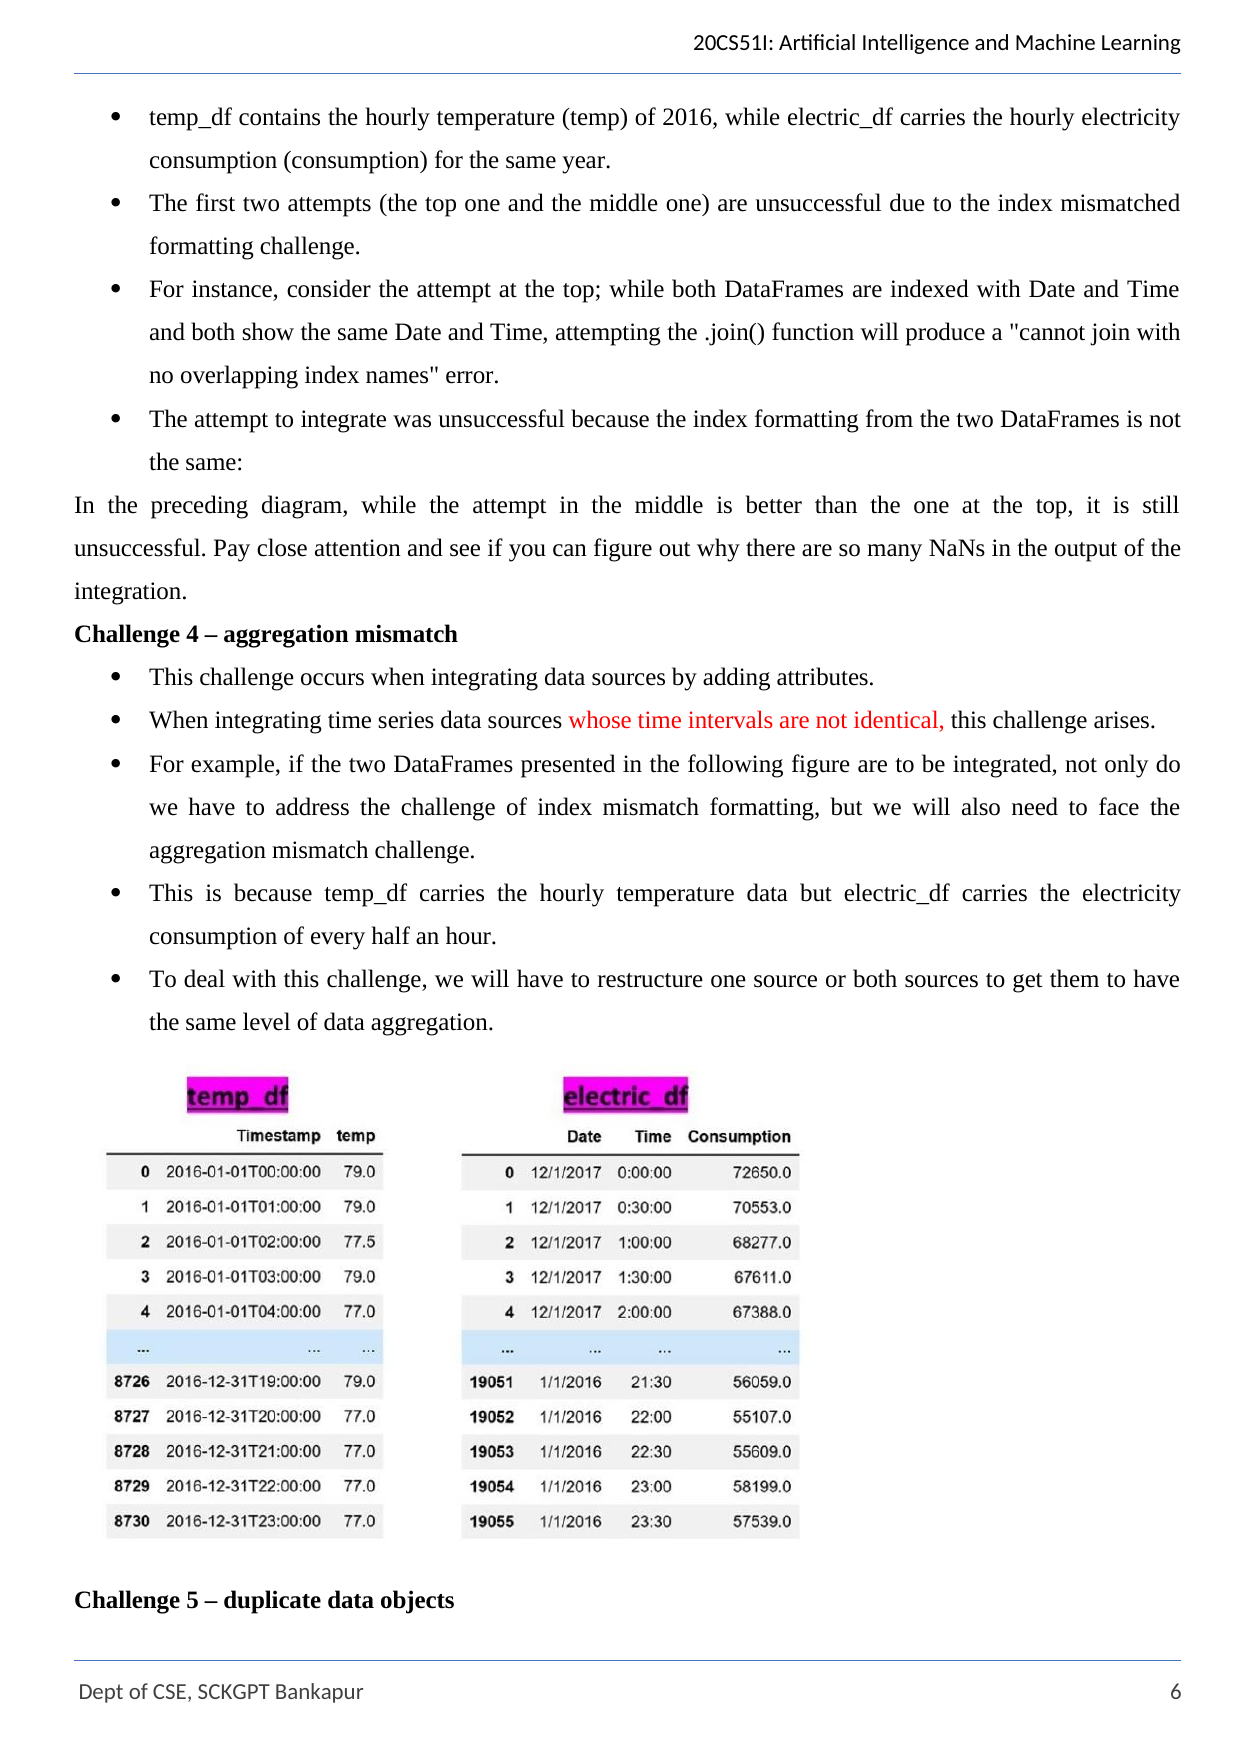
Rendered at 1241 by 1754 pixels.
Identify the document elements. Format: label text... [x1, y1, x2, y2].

list This challenge occurs when integrating data sources by adding attributes. [111, 662, 1181, 691]
picture [73, 1050, 826, 1571]
text Challenge 4 – aggregation mismatch [74, 619, 1181, 648]
list This is because temp_df carries the hourly temperature data but electric_df carries the electricity consumption of every half an hour. [111, 878, 1181, 950]
text In the preceding diagram, while the attempt in the middle is better than the one at the top, it is still unsuccessful. Pay close attention and see if you can figure out why there are so many NaNs in the output of the integration. [74, 490, 1181, 605]
list To deal with this challenge, we will have to restructure one source or both sources to get them to have the same level of data aggregation. [111, 964, 1181, 1036]
list For instance, consider the attempt at the top; while both DataFrames are indexed with Date and Time and both show the same Date and Time, attempting the .join() function will produce a "cannot join with no overlapping index names" error. [111, 274, 1181, 389]
list The first two attempts (the top one and the middle one) are unsuccessful due to the index mismatched formatting challenge. [111, 188, 1181, 260]
list For example, if the two DataFrames presented in the following figure are to be integrated, not only do we have to address the challenge of index mismatch formatting, but we will also need to face the aggregation mismatch challenge. [111, 749, 1181, 864]
text Challenge 5 – duplicate data objects [74, 1585, 1181, 1614]
list temp_df contains the hourly temperature (temp) of 2016, while electric_df carries the hourly electricity consumption (consumption) for the same year. [111, 102, 1181, 174]
list The attempt to integrate was unsuccessful because the index formatting from the two DataFrames is not the same: [111, 404, 1181, 476]
list When integrating time series data sources whose time intervals are not identical, this challenge arises. [111, 706, 1181, 734]
